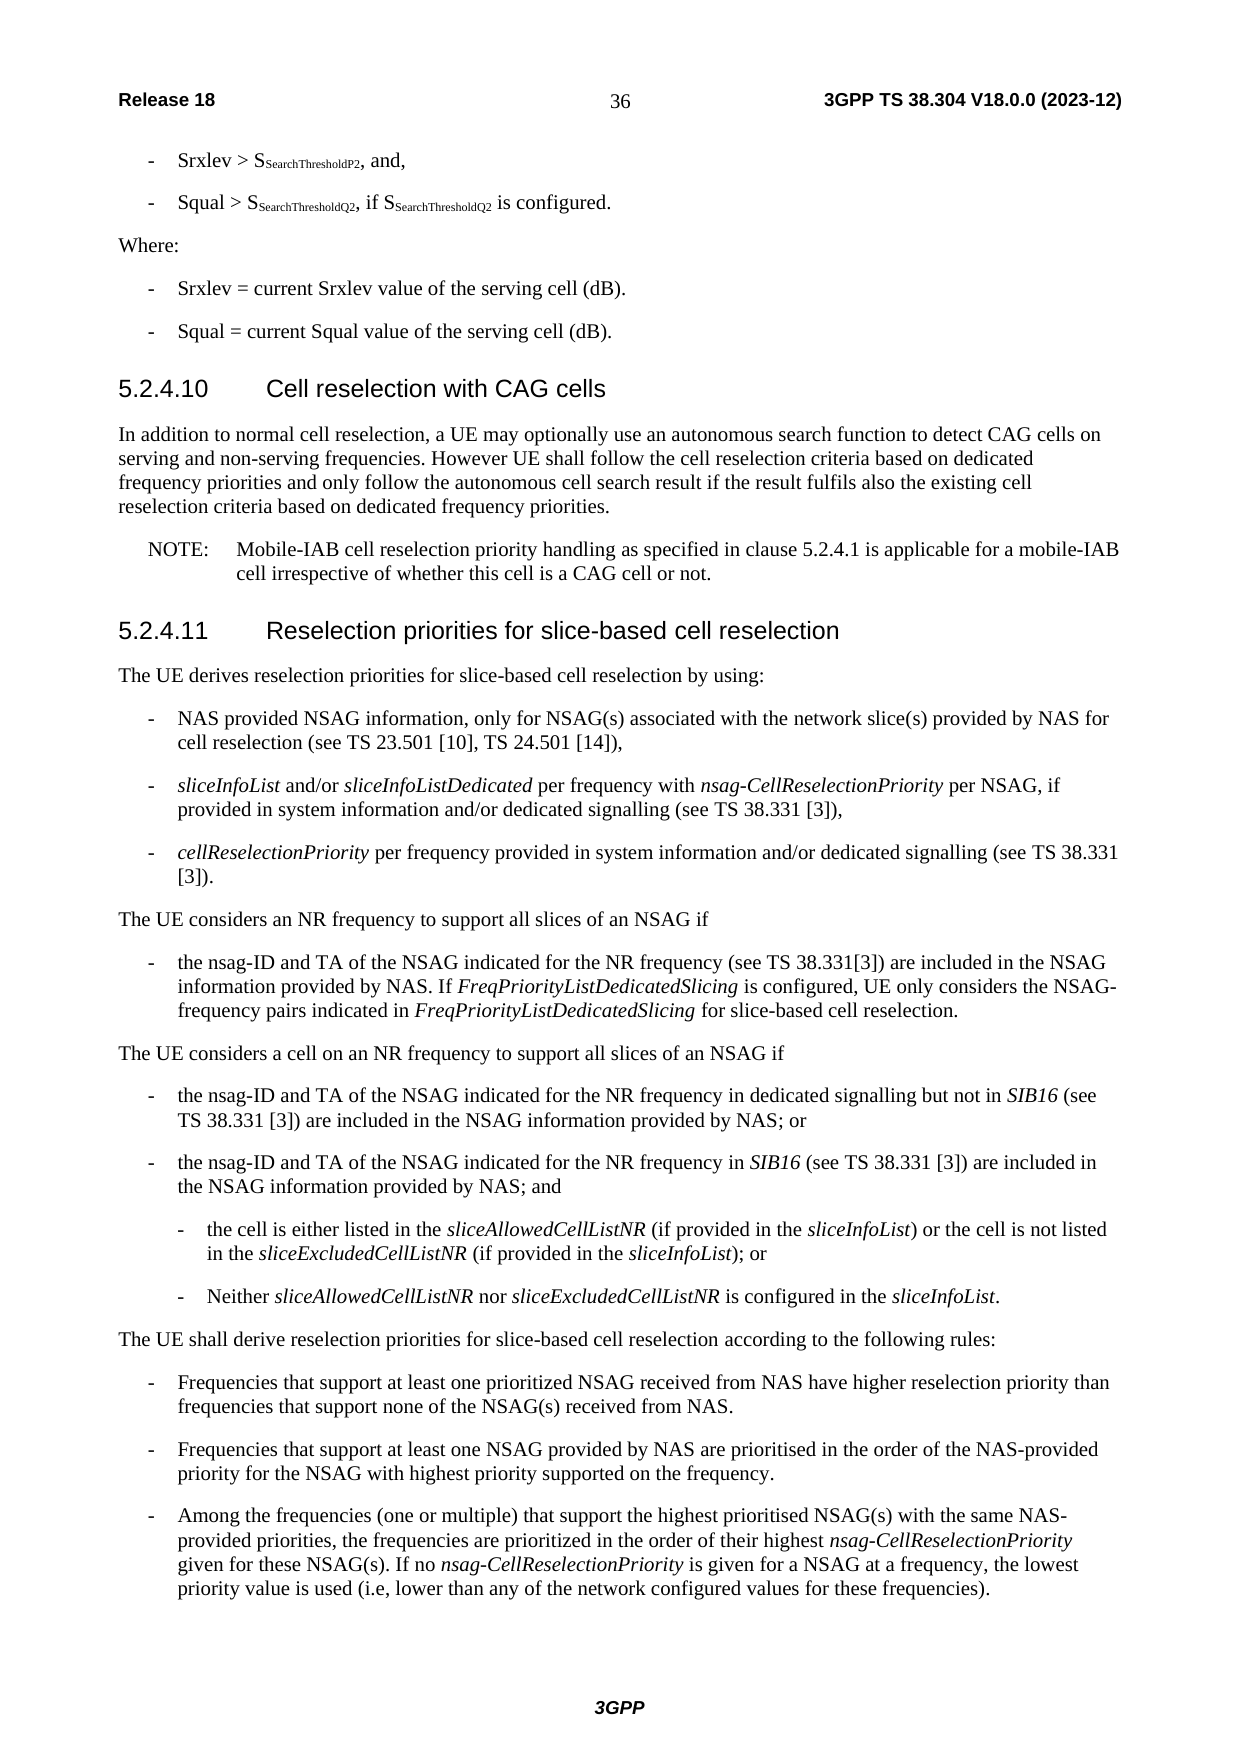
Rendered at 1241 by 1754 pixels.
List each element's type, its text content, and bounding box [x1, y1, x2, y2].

subtitle 5.2.4.11 Reselection priorities for slice-based cell reselection [118, 616, 1122, 645]
text - Neither sliceAllowedCellListNR nor sliceExcludedCellListNR is configured in the sliceInfoList. [177, 1284, 1122, 1308]
text - the nsag-ID and TA of the NSAG indicated for the NR frequency (see TS 38.331[3]) are included in the NSAG information provided by NAS. If FreqPriorityListDedicatedSlicing is configured, UE only considers the NSAG-frequency pairs indicated in FreqPriorityListDedicatedSlicing for slice-based cell reselection. [148, 950, 1122, 1022]
text NOTE: Mobile-IAB cell reselection priority handling as specified in clause 5.2.4.1 is applicable for a mobile-IAB cell irrespective of whether this cell is a CAG cell or not. [148, 537, 1122, 585]
text - Srxlev = current Srxlev value of the serving cell (dB). [148, 276, 1122, 300]
text The UE derives reselection priorities for slice-based cell reselection by using: [118, 663, 1122, 687]
text The UE shall derive reselection priorities for slice-based cell reselection according to the following rules: [118, 1327, 1122, 1351]
text Where: [118, 233, 1122, 257]
text - the nsag-ID and TA of the NSAG indicated for the NR frequency in SIB16 (see TS 38.331 [3]) are included in the NSAG information provided by NAS; and [148, 1150, 1122, 1198]
text - Squal > SSearchThresholdQ2, if SSearchThresholdQ2 is configured. [148, 190, 1122, 214]
text In addition to normal cell reselection, a UE may optionally use an autonomous search function to detect CAG cells on serving and non-serving frequencies. However UE shall follow the cell reselection criteria based on dedicated frequency priorities and only follow the autonomous cell search result if the result fulfils also the existing cell reselection criteria based on dedicated frequency priorities. [118, 422, 1122, 518]
text - Among the frequencies (one or multiple) that support the highest prioritised NSAG(s) with the same NAS-provided priorities, the frequencies are prioritized in the order of their highest nsag-CellReselectionPriority given for these NSAG(s). If no nsag-CellReselectionPriority is given for a NSAG at a frequency, the lowest priority value is used (i.e, lower than any of the network configured values for these frequencies). [148, 1503, 1122, 1600]
text - Frequencies that support at least one NSAG provided by NAS are prioritised in the order of the NAS-provided priority for the NSAG with highest priority supported on the frequency. [148, 1437, 1122, 1485]
subtitle 5.2.4.10 Cell reselection with CAG cells [118, 374, 1122, 403]
text - Srxlev > SSearchThresholdP2, and, [148, 147, 1122, 172]
text - the cell is either listed in the sliceAllowedCellListNR (if provided in the sliceInfoList) or the cell is not listed in the sliceExcludedCellListNR (if provided in the sliceInfoList); or [177, 1217, 1122, 1265]
text - Squal = current Squal value of the serving cell (dB). [148, 319, 1122, 343]
text - Frequencies that support at least one prioritized NSAG received from NAS have higher reselection priority than frequencies that support none of the NSAG(s) received from NAS. [148, 1370, 1122, 1418]
text The UE considers a cell on an NR frequency to support all slices of an NSAG if [118, 1041, 1122, 1065]
text - NAS provided NSAG information, only for NSAG(s) associated with the network slice(s) provided by NAS for cell reselection (see TS 23.501 [10], TS 24.501 [14]), [148, 706, 1122, 754]
text The UE considers an NR frequency to support all slices of an NSAG if [118, 907, 1122, 931]
text - the nsag-ID and TA of the NSAG indicated for the NR frequency in dedicated signalling but not in SIB16 (see TS 38.331 [3]) are included in the NSAG information provided by NAS; or [148, 1083, 1122, 1132]
text - sliceInfoList and/or sliceInfoListDedicated per frequency with nsag-CellReselectionPriority per NSAG, if provided in system information and/or dedicated signalling (see TS 38.331 [3]), [148, 773, 1122, 821]
text - cellReselectionPriority per frequency provided in system information and/or dedicated signalling (see TS 38.331 [3]). [148, 840, 1122, 888]
